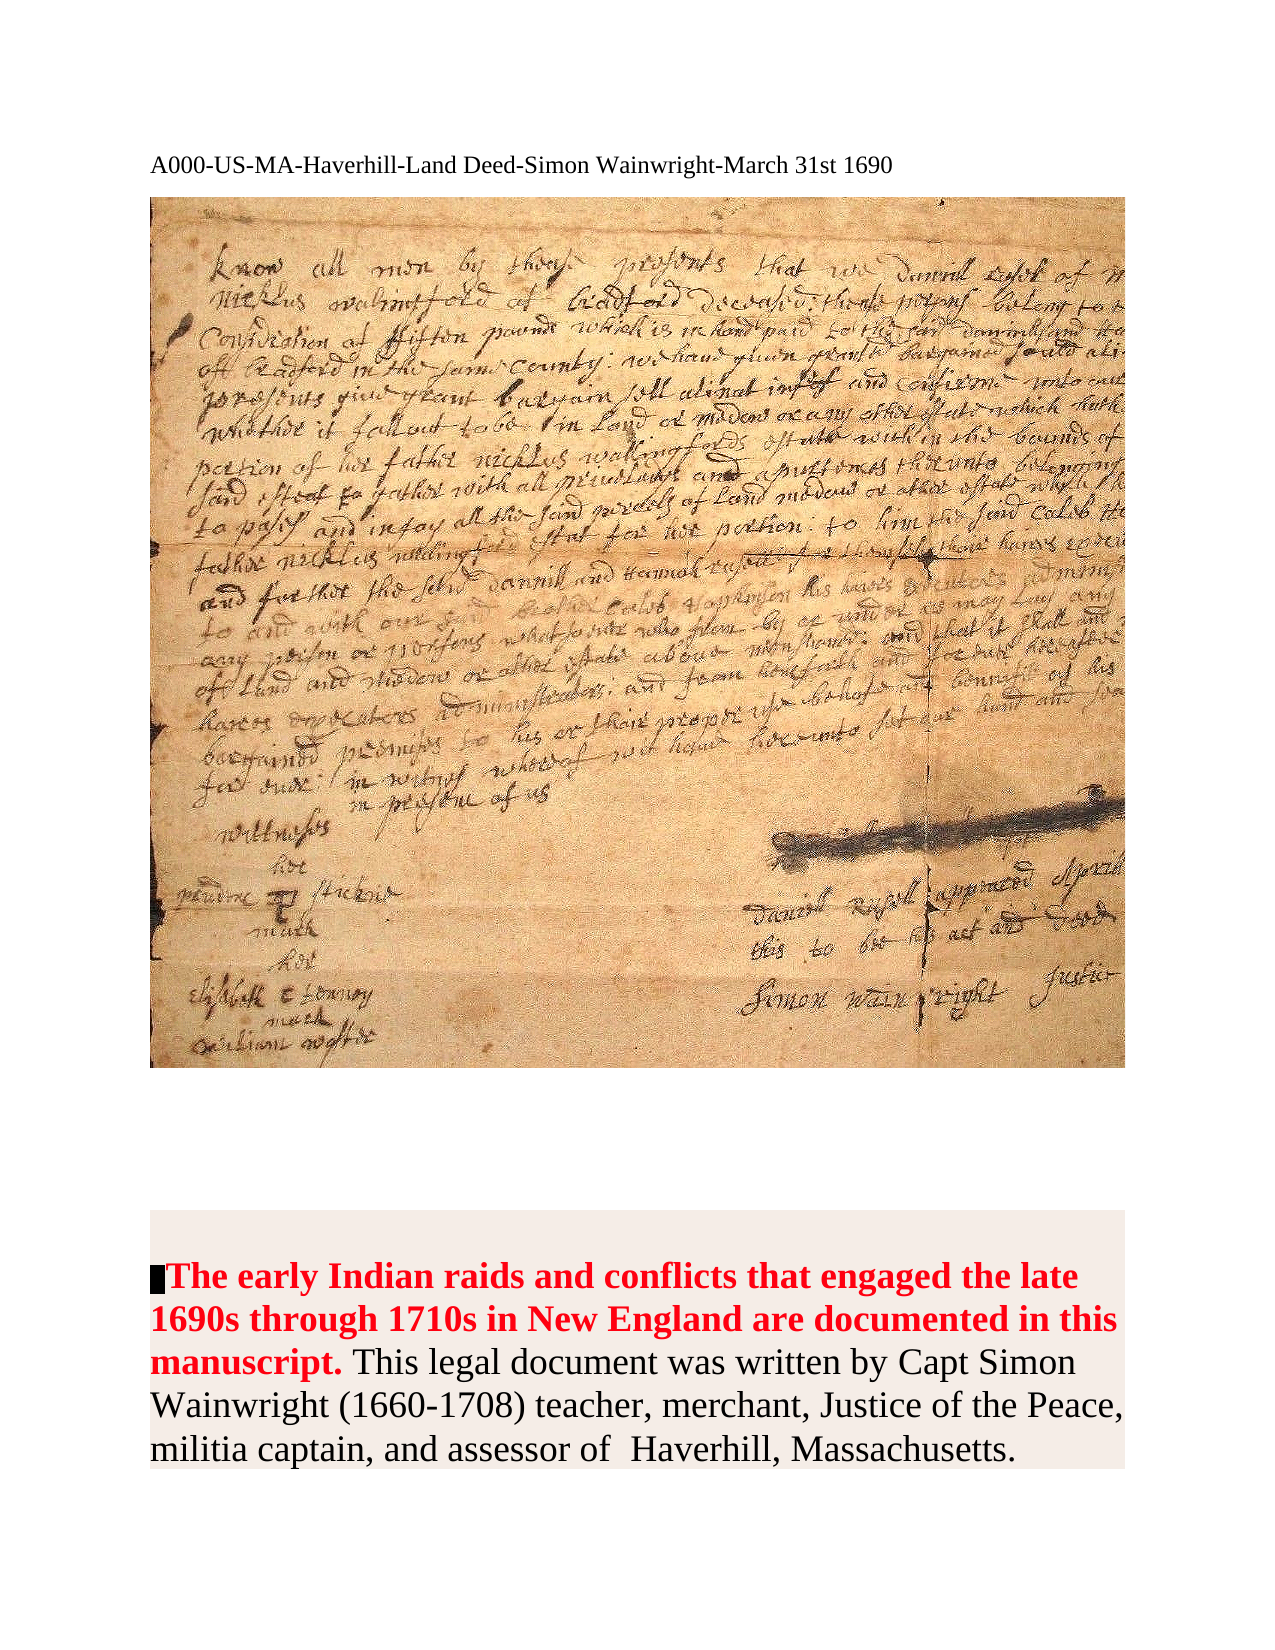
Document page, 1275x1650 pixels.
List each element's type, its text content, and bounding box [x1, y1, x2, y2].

text TThe early Indian raids and conflicts that engaged the late 1690s through 1710s in New England are documented in this manuscript. This legal document was written by Capt Simon Wainwright (1660-1708) teacher, merchant, Justice of the Peace, militia captain, and assessor of Haverhill, Massachusetts. [150, 1253, 1125, 1469]
picture [150, 197, 1125, 1068]
text A000-US-MA-Haverhill-Land Deed-Simon Wainwright-March 31st 1690 [150, 150, 1125, 179]
